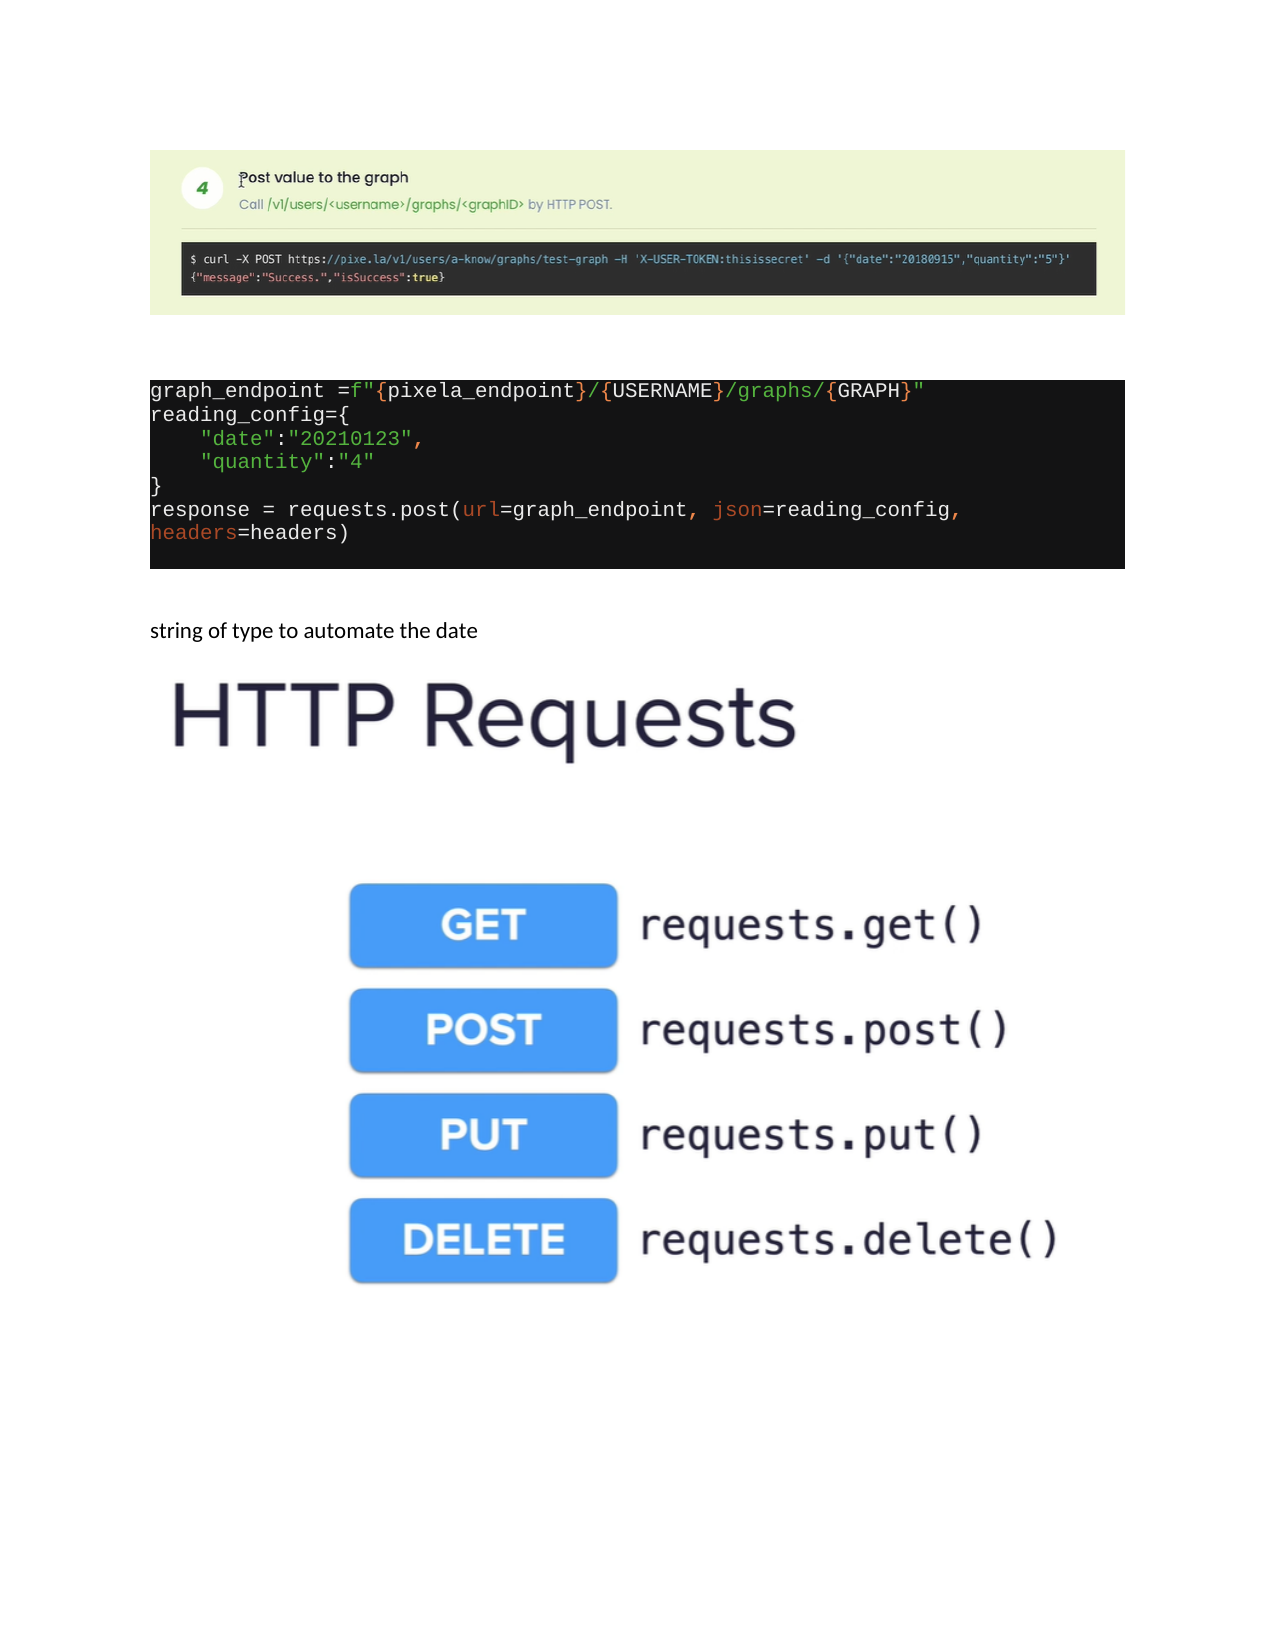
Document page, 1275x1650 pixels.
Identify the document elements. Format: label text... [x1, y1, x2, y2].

picture [150, 150, 1125, 315]
text graph_endpoint =f"{pixela_endpoint}/{USERNAME}/graphs/{GRAPH}" reading_config={ "date":"20210123", "quantity":"4" } response = requests.post(url=graph_endpoint, json=reading_config, headers=headers) [150, 380, 1125, 546]
picture [150, 663, 1125, 1295]
text string of type to automate the date [150, 616, 1125, 644]
